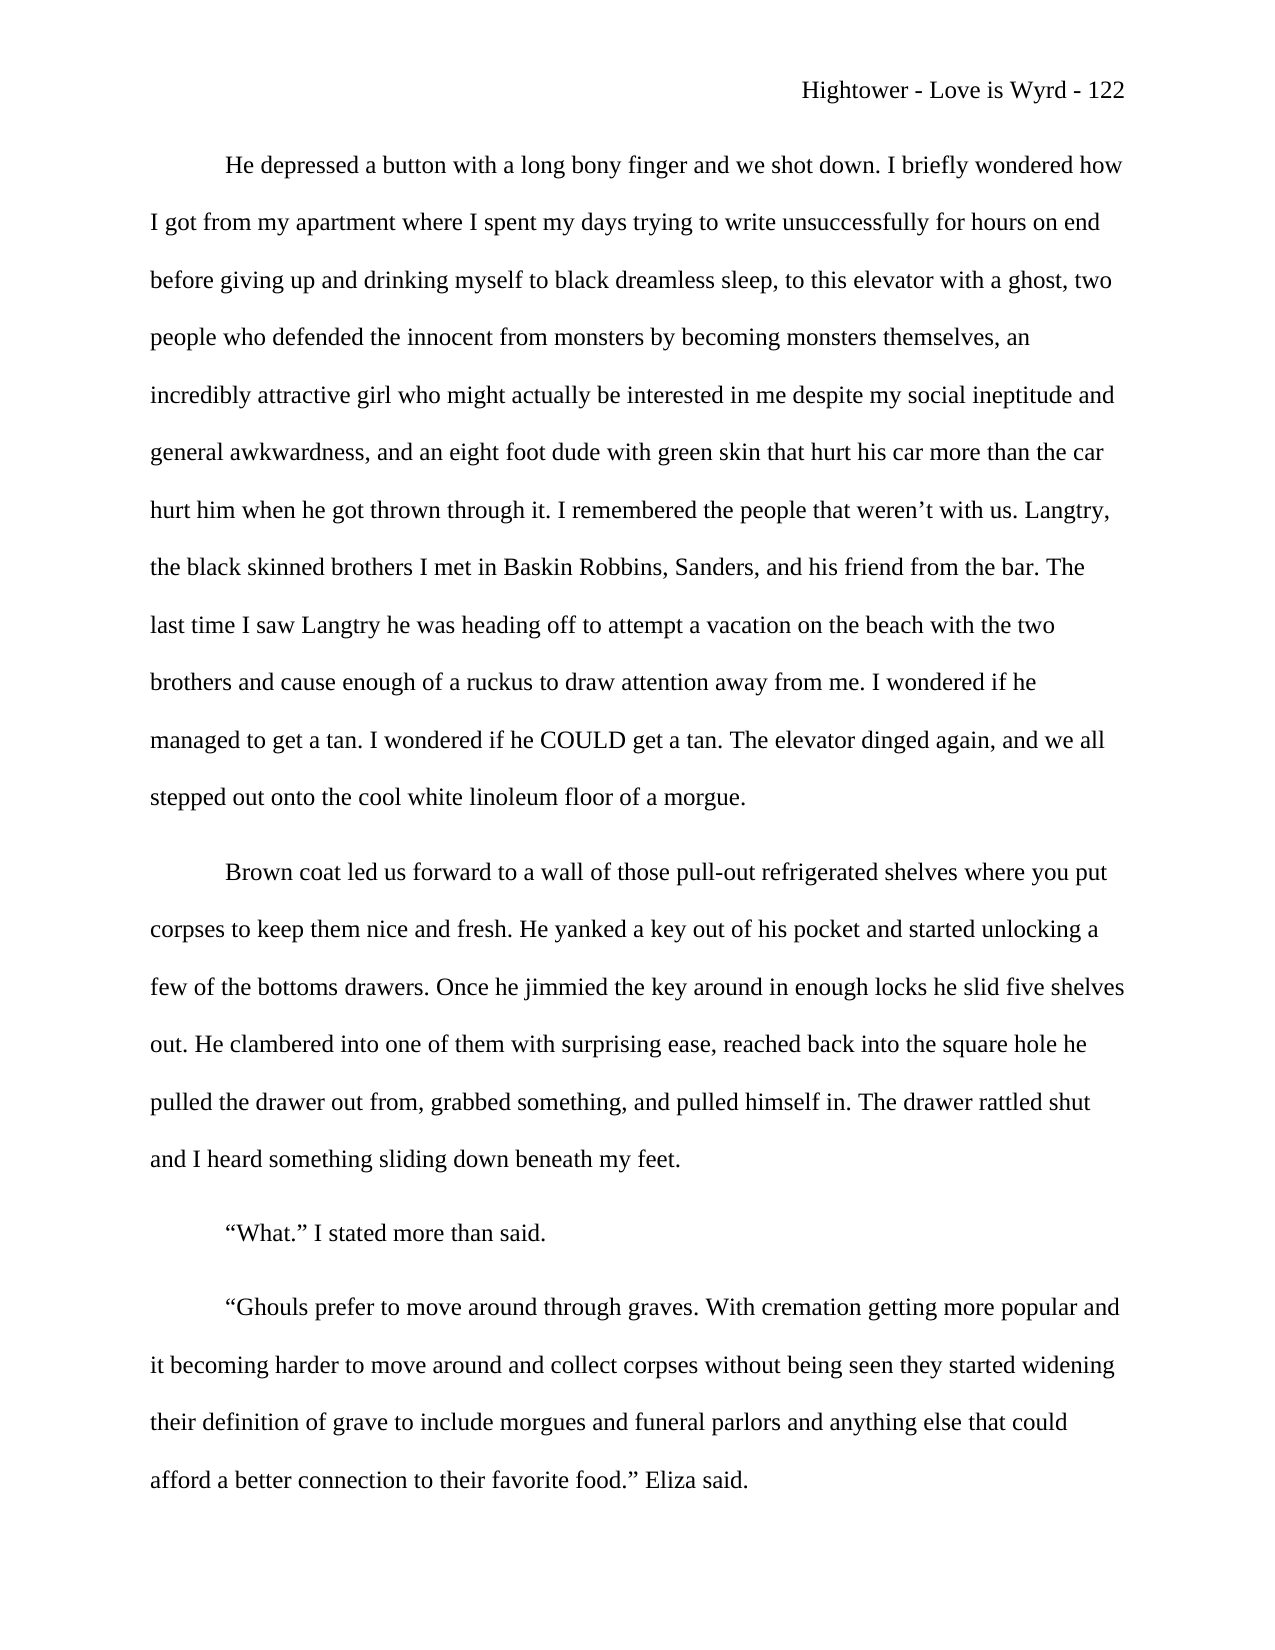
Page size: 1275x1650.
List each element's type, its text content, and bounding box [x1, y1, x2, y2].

text “Ghouls prefer to move around through graves. With cremation getting more popular and it becoming harder to move around and collect corpses without being seen they started widening their definition of grave to include morgues and funeral parlors and anything else that could afford a better connection to their favorite food.” Eliza said. [150, 1292, 1125, 1494]
text “What.” I stated more than said. [150, 1218, 1125, 1247]
text He depressed a button with a long bony finger and we shot down. I briefly wondered how I got from my apartment where I spent my days trying to write unsuccessfully for hours on end before giving up and drinking myself to black dreamless sleep, to this elevator with a ghost, two people who defended the innocent from monsters by becoming monsters themselves, an incredibly attractive girl who might actually be interested in me despite my social ineptitude and general awkwardness, and an eight foot dude with green skin that hurt his car more than the car hurt him when he got thrown through it. I remembered the people that weren’t with us. Langtry, the black skinned brothers I met in Baskin Robbins, Sanders, and his friend from the bar. The last time I saw Langtry he was heading off to attempt a vacation on the beach with the two brothers and cause enough of a ruckus to draw attention away from me. I wondered if he managed to get a tan. I wondered if he COULD get a tan. The elevator dinged again, and we all stepped out onto the cool white linoleum floor of a morgue. [150, 150, 1125, 811]
text Brown coat led us forward to a wall of those pull-out refrigerated shelves where you put corpses to keep them nice and fresh. He yanked a key out of his pocket and started unlocking a few of the bottoms drawers. Once he jimmied the key around in enough locks he slid five shelves out. He clambered into one of them with surprising ease, reached back into the square hole he pulled the drawer out from, grabbed something, and pulled himself in. The drawer rattled shut and I heard something sliding down beneath my feet. [150, 857, 1125, 1173]
